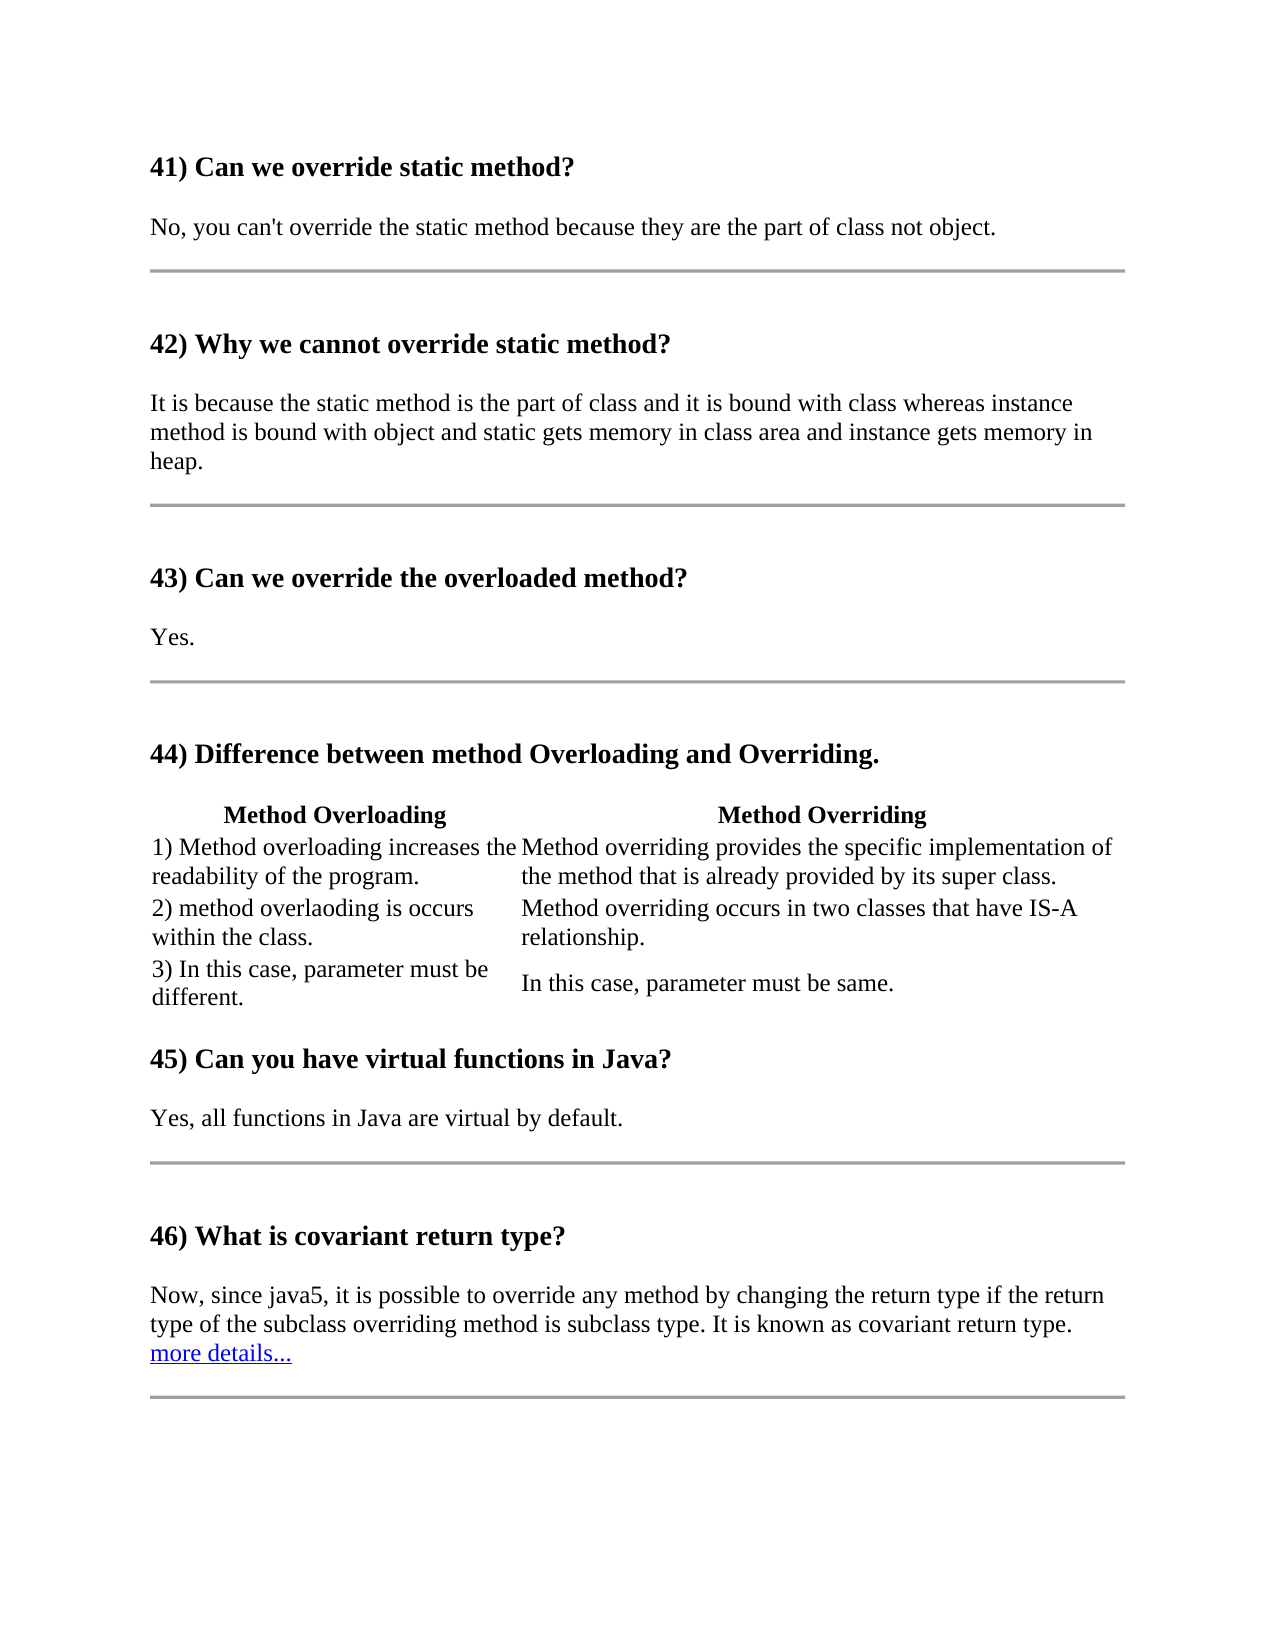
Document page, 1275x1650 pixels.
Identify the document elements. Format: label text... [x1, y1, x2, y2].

table_header Method Overriding [520, 799, 1125, 831]
text 44) Difference between method Overloading and Overriding. [150, 737, 1125, 770]
text 41) Can we override static method? [150, 150, 1125, 182]
text Now, since java5, it is possible to override any method by changing the return type if the return type of the subclass overriding method is subclass type. It is known as covariant return type. more details... [150, 1280, 1125, 1366]
text 46) What is covariant return type? [150, 1219, 1125, 1251]
table_cell In this case, parameter must be same. [520, 952, 1125, 1013]
text 43) Can we override the overloaded method? [150, 561, 1125, 593]
table_cell Method overriding provides the specific implementation of the method that is already provided by its super class. [520, 831, 1125, 892]
text 45) Can you have virtual functions in Java? [150, 1042, 1125, 1074]
table_cell Method overriding occurs in two classes that have IS-A relationship. [520, 892, 1125, 952]
text No, you can't override the static method because they are the part of class not object. [150, 212, 1125, 240]
table_header Method Overloading [150, 799, 519, 831]
table_cell 2) method overlaoding is occurs within the class. [150, 892, 519, 952]
text Yes, all functions in Java are virtual by default. [150, 1103, 1125, 1132]
table_cell 3) In this case, parameter must be different. [150, 952, 519, 1013]
text It is because the static method is the part of class and it is bound with class whereas instance method is bound with object and static gets memory in class area and instance gets memory in heap. [150, 388, 1125, 474]
text Yes. [150, 622, 1125, 651]
table_cell 1) Method overloading increases the readability of the program. [150, 831, 519, 892]
text 42) Why we cannot override static method? [150, 327, 1125, 359]
